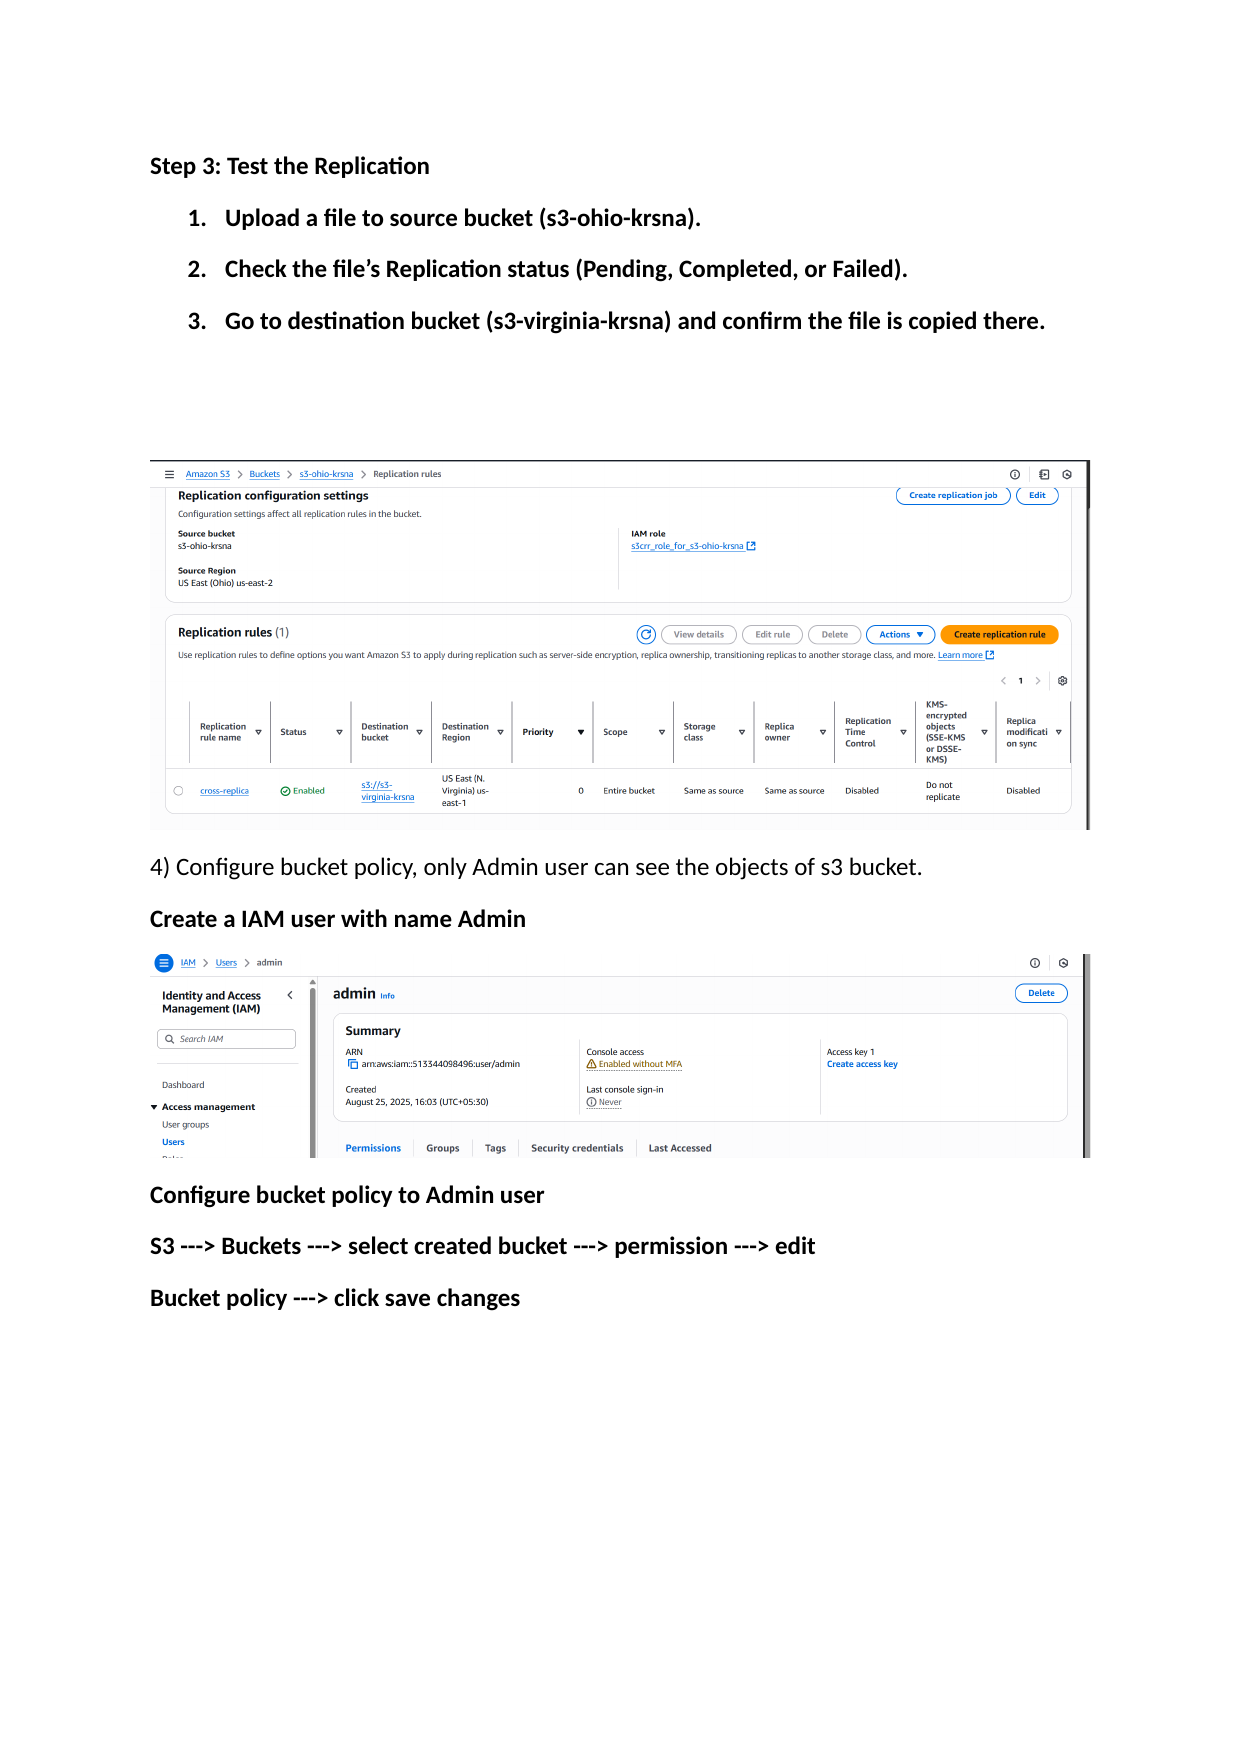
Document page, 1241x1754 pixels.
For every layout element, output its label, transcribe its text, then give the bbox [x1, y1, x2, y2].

list Go to destination bucket (s3-virginia-krsna) and confirm the file is copied there. [187, 305, 1090, 336]
picture [150, 954, 1091, 1158]
list Upload a file to source bucket (s3-ohio-krsna). [187, 202, 1090, 232]
text Configure bucket policy to Admin user [150, 1179, 1090, 1209]
list Check the file’s Replication status (Pending, Completed, or Failed). [187, 253, 1090, 284]
picture [150, 460, 1091, 830]
text S3 ---> Buckets ---> select created bucket ---> permission ---> edit [150, 1230, 1090, 1261]
text 4) Configure bucket policy, only Admin user can see the objects of s3 bucket. [150, 851, 1090, 882]
text Create a IAM user with name Admin [150, 903, 1090, 933]
text Step 3: Test the Replication [150, 150, 1090, 181]
text Bucket policy ---> click save changes [150, 1282, 1090, 1313]
